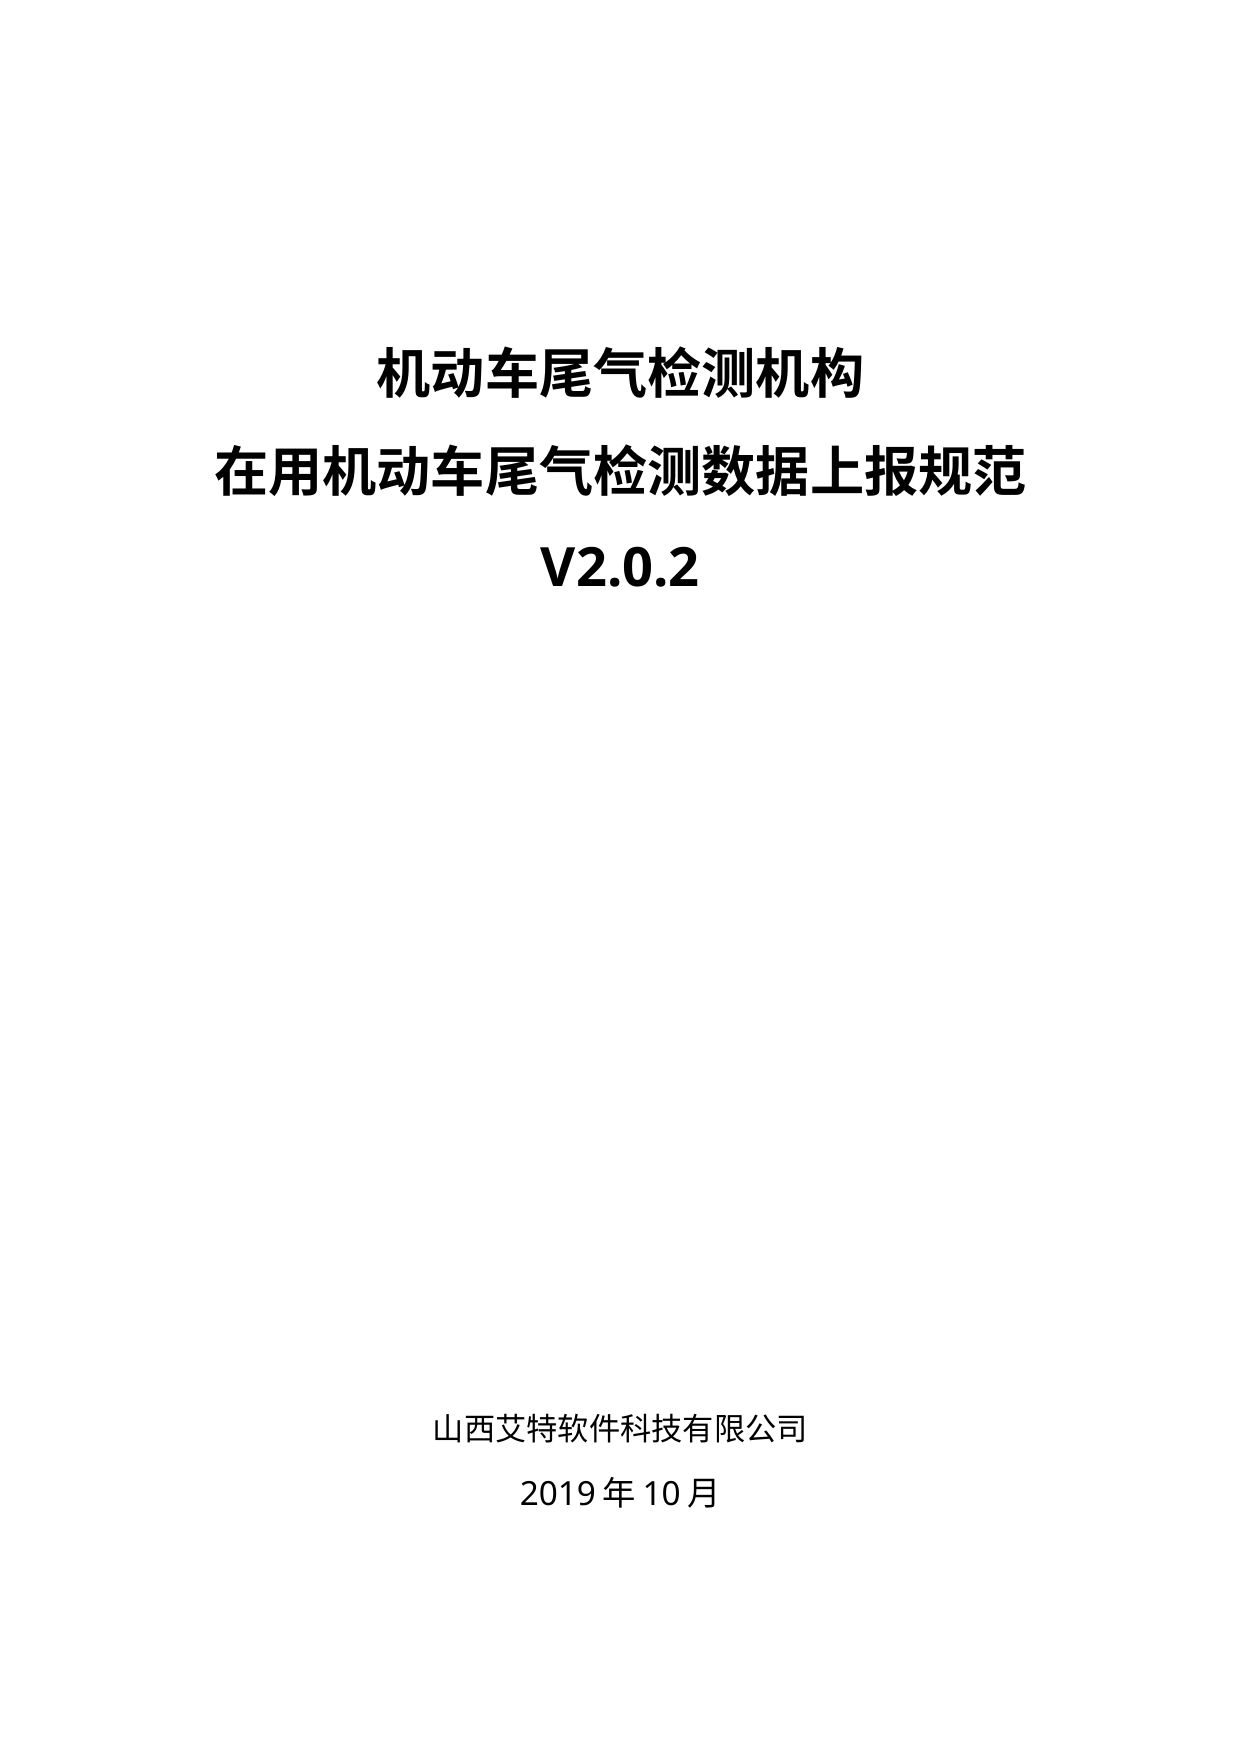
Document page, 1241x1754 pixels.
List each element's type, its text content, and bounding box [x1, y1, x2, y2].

text 山西艾特软件科技有限公司 [187, 1394, 1053, 1459]
text 2019年10月 [187, 1459, 1053, 1524]
text 在用机动车尾气检测数据上报规范 [187, 419, 1053, 516]
text V2.0.2 [187, 516, 1053, 614]
text 机动车尾气检测机构 [187, 321, 1053, 419]
